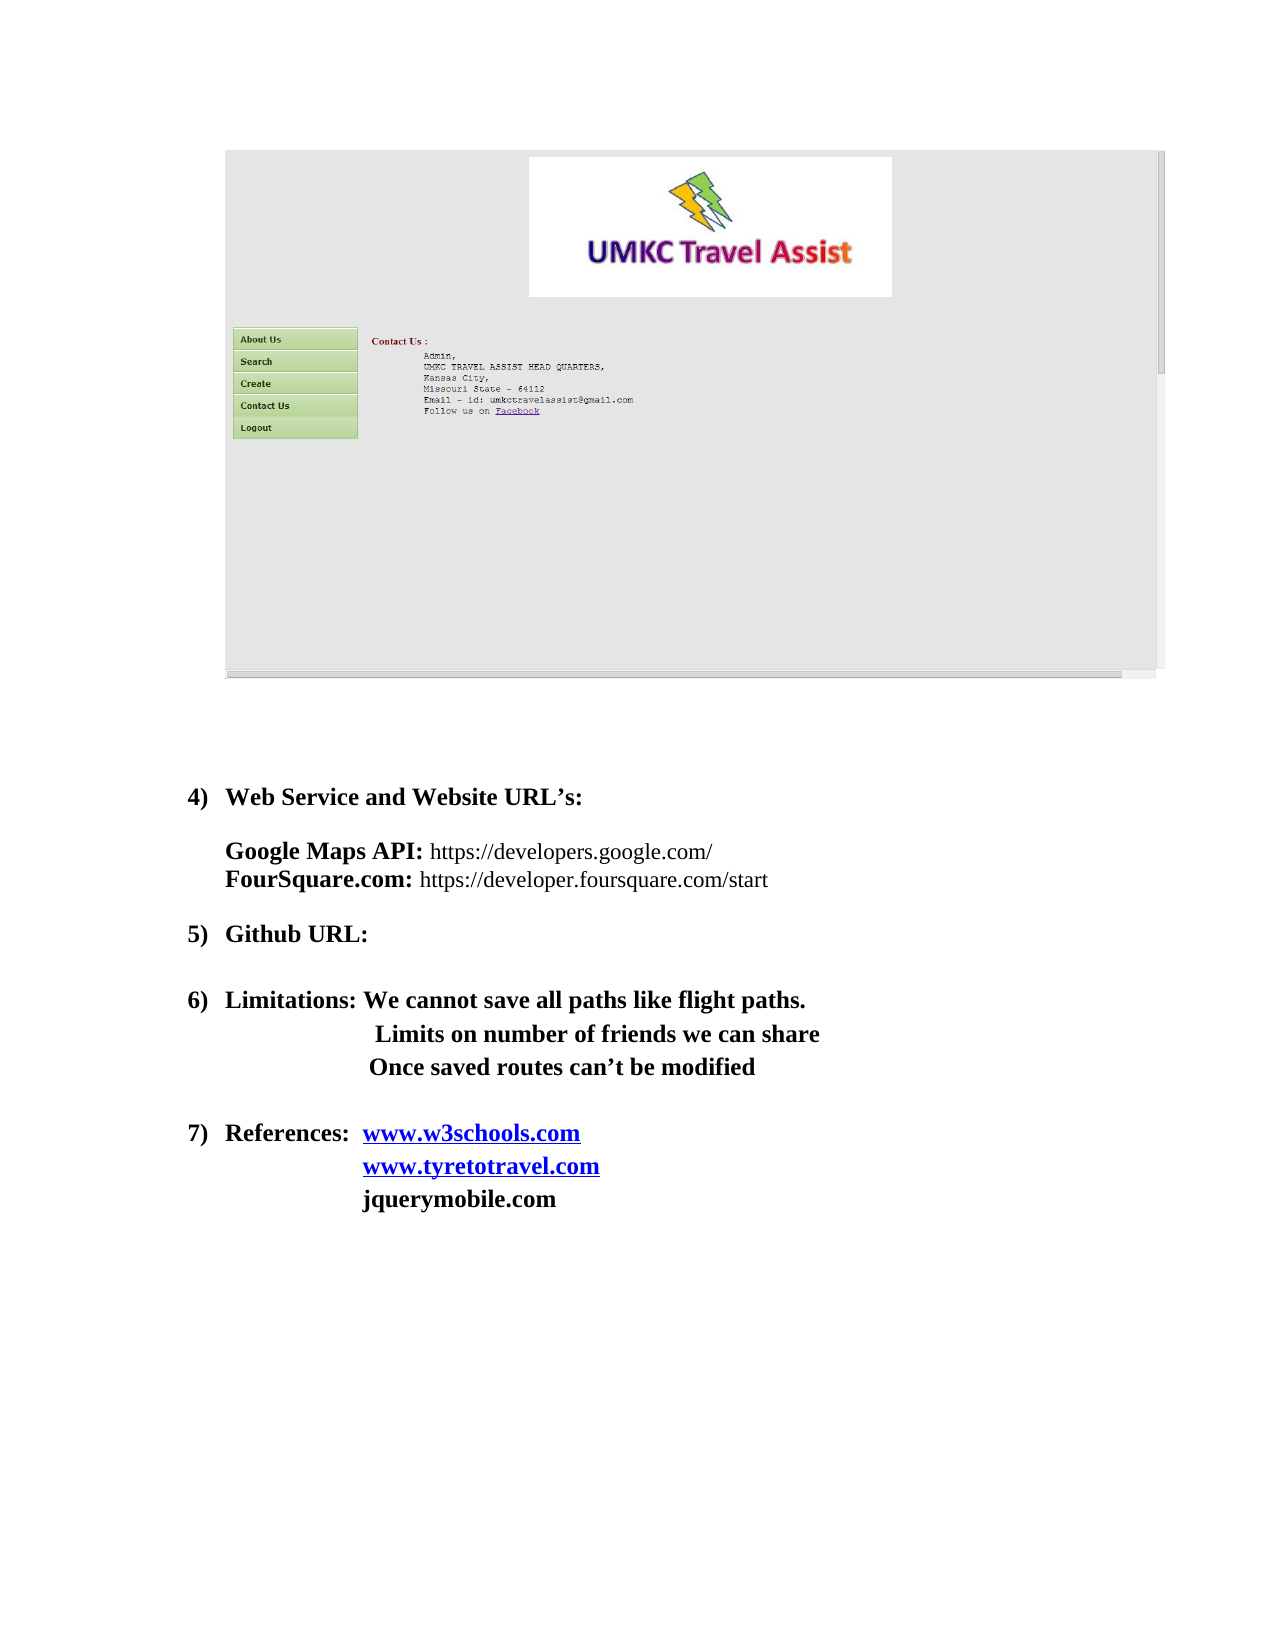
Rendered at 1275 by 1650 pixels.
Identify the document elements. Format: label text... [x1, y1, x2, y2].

list www.tyretotravel.com [225, 1151, 1125, 1179]
list jquerymobile.com [225, 1184, 1125, 1212]
list Limits on number of friends we can share [225, 1019, 1125, 1047]
list Web Service and Website URL’s: [187, 782, 1125, 811]
list Github URL: [187, 919, 1125, 948]
picture [225, 150, 1166, 679]
list Once saved routes can’t be modified [225, 1052, 1125, 1080]
list References: www.w3schools.com [187, 1118, 1125, 1146]
text FourSquare.com: https://developer.foursquare.com/start [150, 864, 1125, 893]
text Google Maps API: https://developers.google.com/ [150, 836, 1125, 864]
list Limitations: We cannot save all paths like flight paths. [187, 986, 1125, 1014]
